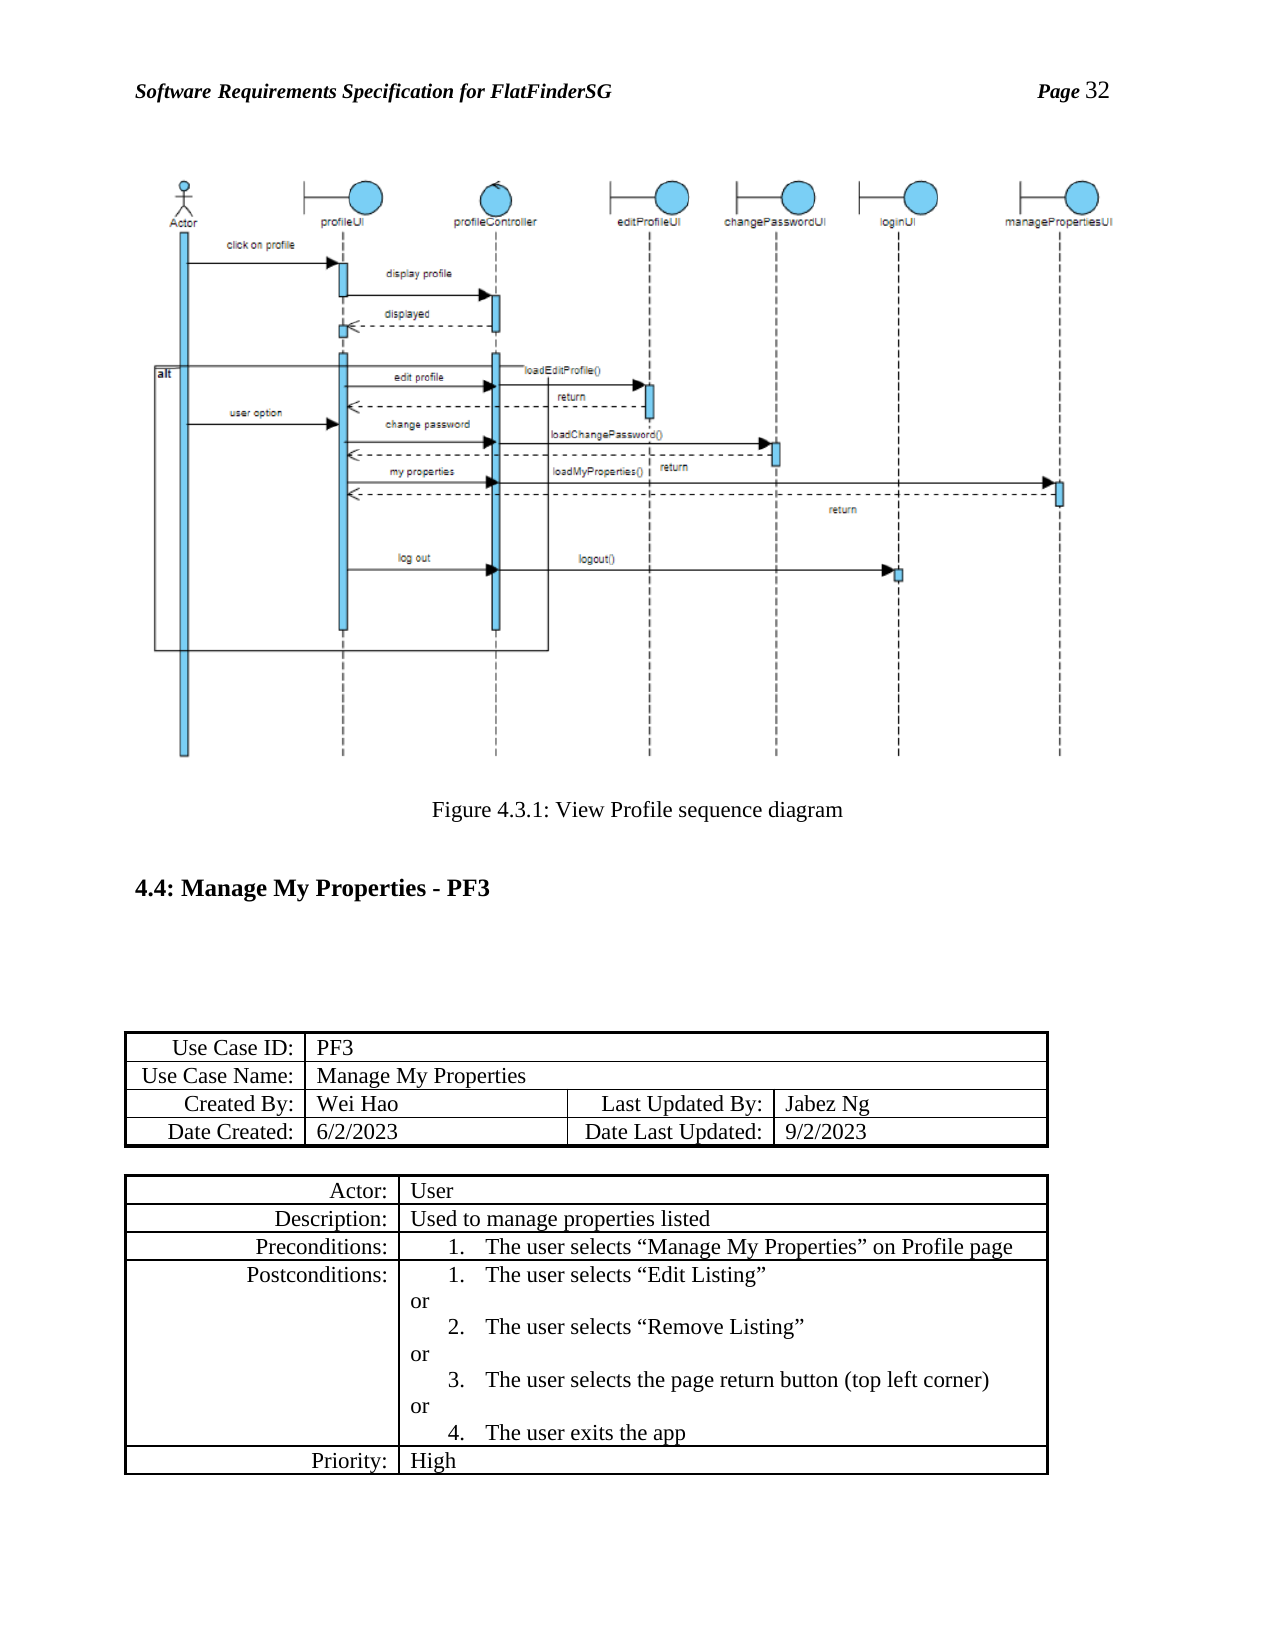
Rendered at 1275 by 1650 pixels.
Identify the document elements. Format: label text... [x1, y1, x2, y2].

table_cell Wei Hao [306, 1090, 567, 1116]
table_cell Use Case Name: [127, 1062, 304, 1088]
table_header Actor: [127, 1177, 398, 1203]
table_cell Preconditions: [127, 1233, 398, 1259]
table_cell Date Created: [127, 1118, 304, 1144]
table_cell Description: [127, 1205, 398, 1231]
table_cell Postconditions: [127, 1261, 398, 1445]
table_cell Date Last Updated: [568, 1118, 773, 1144]
table_header Use Case ID: [127, 1034, 304, 1061]
table_cell High [400, 1447, 1046, 1473]
table_cell The user selects “Manage My Properties” on Profile page [400, 1233, 1046, 1259]
table_cell Priority: [127, 1447, 398, 1473]
table_header User [400, 1177, 1046, 1203]
picture [135, 150, 1140, 796]
table_cell Last Updated By: [568, 1090, 773, 1116]
text Figure 4.3.1: View Profile sequence diagram [135, 796, 1140, 822]
title 4.4: Manage My Properties - PF3 [135, 873, 1140, 902]
table_cell The user selects “Edit Listing” or The user selects “Remove Listing” or The user selects the page return button (top left corner) or The user exits the app [400, 1261, 1046, 1445]
table_cell 9/2/2023 [775, 1118, 1046, 1144]
table_cell Manage My Properties [306, 1062, 1046, 1088]
table_cell Jabez Ng [775, 1090, 1046, 1116]
table_cell 6/2/2023 [306, 1118, 567, 1144]
table_cell Used to manage properties listed [400, 1205, 1046, 1231]
table_header PF3 [306, 1034, 1046, 1061]
table_cell Created By: [127, 1090, 304, 1116]
